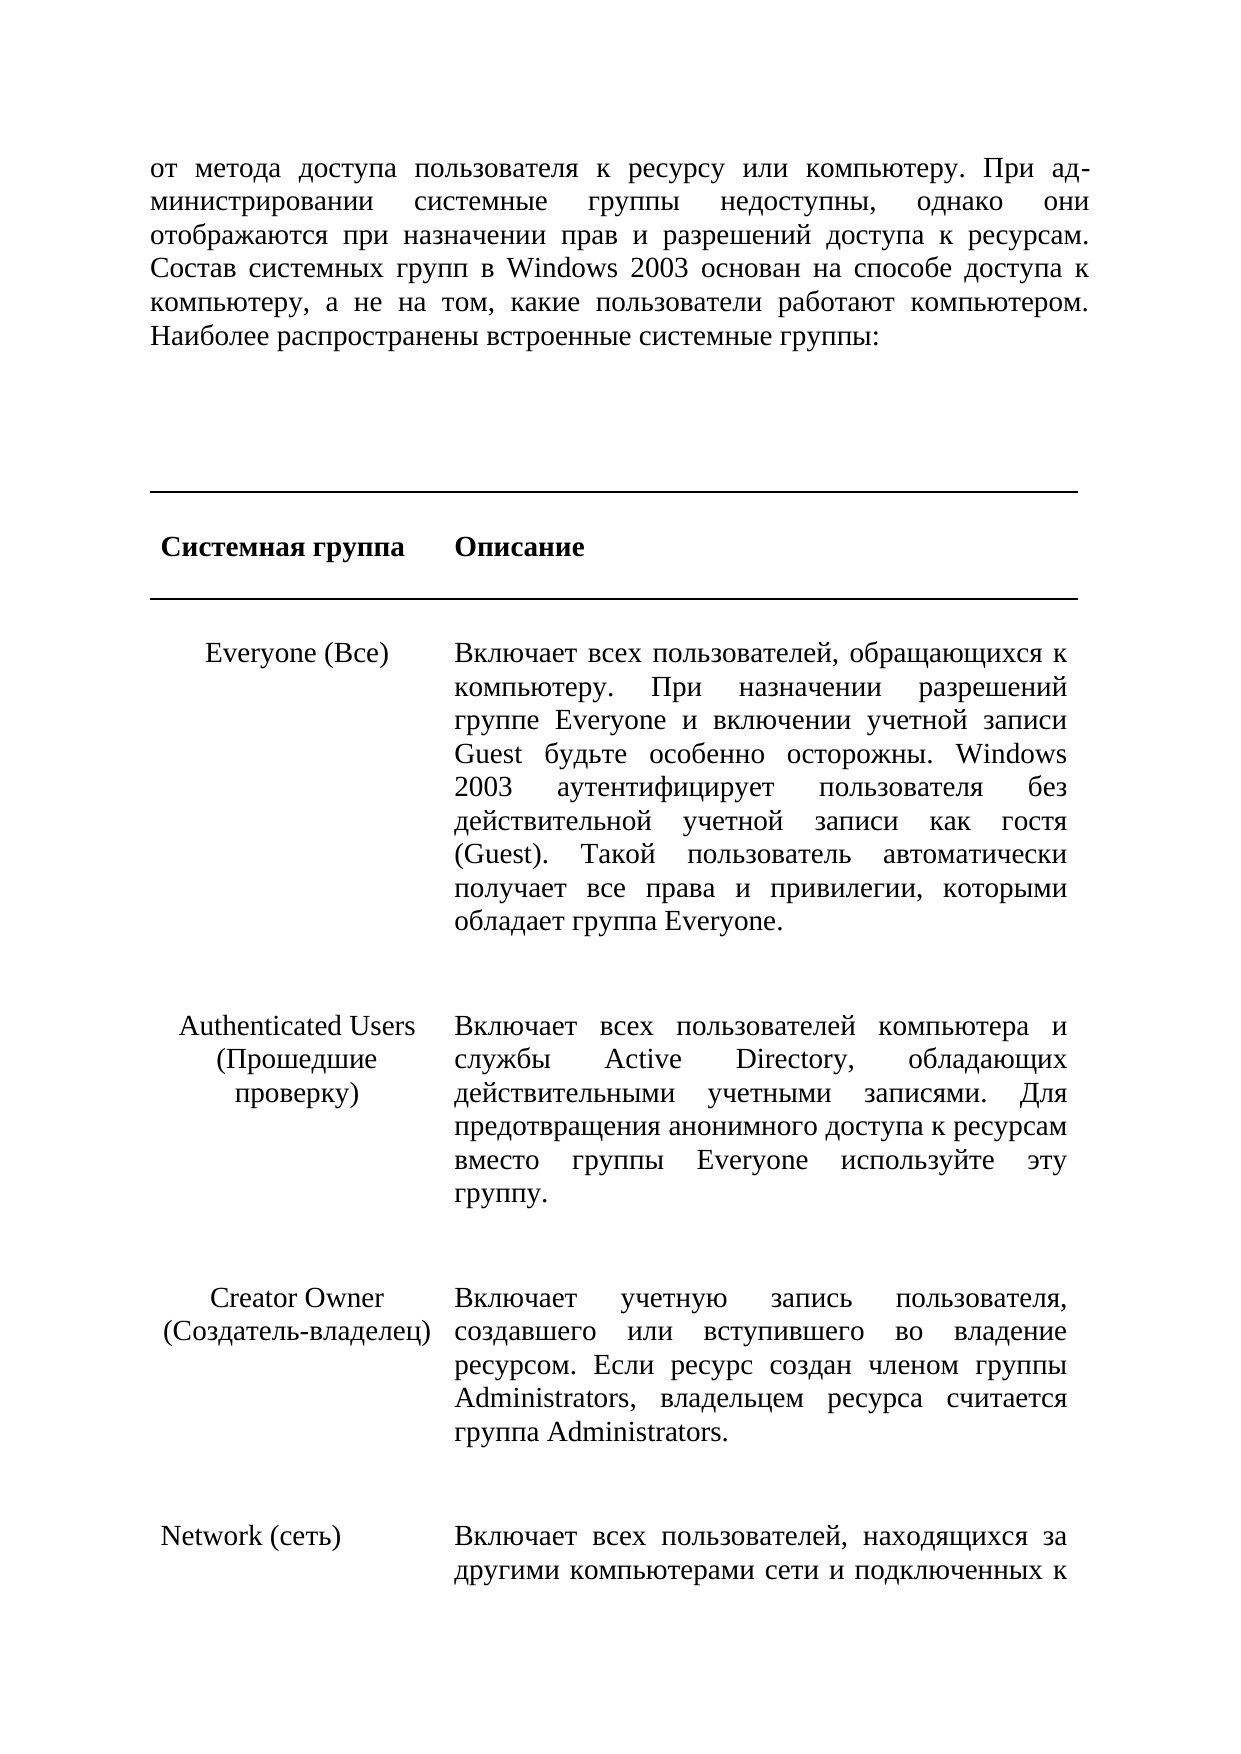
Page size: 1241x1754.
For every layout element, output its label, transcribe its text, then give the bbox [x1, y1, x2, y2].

table_header Описание [444, 493, 1078, 598]
table_cell Включает всех пользователей, обращающихся к компьютеру. При назначении разрешений группе Everyone и включении учетной записи Guest будьте особенно осторожны. Windows 2003 аутентифицирует пользователя без действительной учетной записи как гостя (Guest). Такой пользователь автоматически получает все права и привилегии, которыми обладает группа Everyone. [444, 600, 1078, 972]
table_cell Creator Owner (Создатель-владелец) [150, 1245, 444, 1483]
table_header Системная группа [150, 493, 444, 598]
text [150, 150, 1090, 351]
table_cell Включает всех пользователей компьютера и службы Active Directory, обладающих действительными учетными записями. Для предотвращения анонимного доступа к ресурсам вместо группы Everyone используйте эту группу. [444, 973, 1078, 1244]
table_cell Authenticated Users (Прошедшие проверку) [150, 973, 444, 1244]
table_cell Включает учетную запись пользователя, создавшего или вступившего во владение ресурсом. Если ресурс создан членом группы Administ­rators, владельцем ресурса считается группа Administrators. [444, 1245, 1078, 1483]
table_cell Everyone (Все) [150, 600, 444, 972]
table_cell Network (сеть) [150, 1483, 444, 1604]
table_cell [444, 1483, 1078, 1604]
